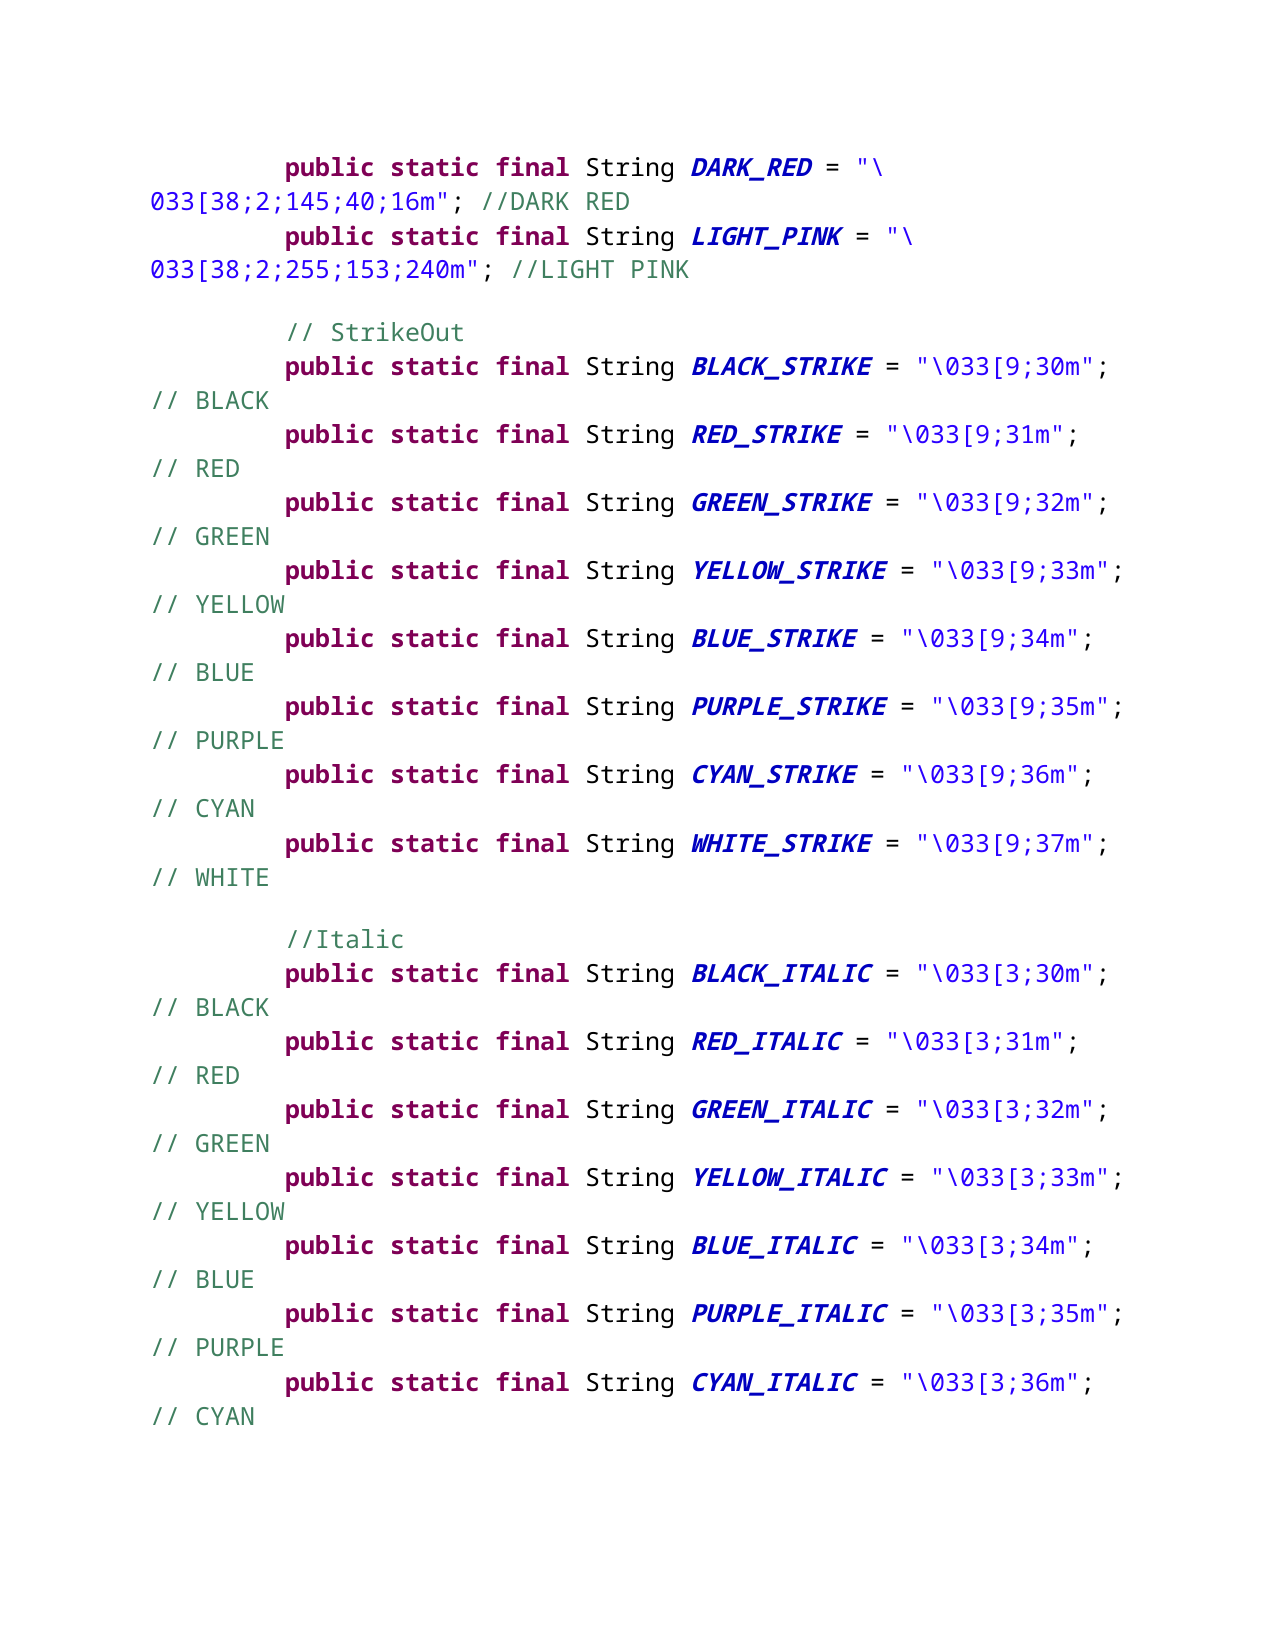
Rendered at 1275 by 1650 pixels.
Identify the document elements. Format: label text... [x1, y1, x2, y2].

text public static final String GREEN_ITALIC = "\033[3;32m"; // GREEN [150, 1092, 1125, 1160]
text public static final String BLUE_ITALIC = "\033[3;34m"; // BLUE [150, 1228, 1125, 1296]
text public static final String CYAN_ITALIC = "\033[3;36m"; // CYAN [150, 1364, 1125, 1432]
text public static final String GREEN_STRIKE = "\033[9;32m"; // GREEN [150, 484, 1125, 553]
text public static final String WHITE_STRIKE = "\033[9;37m"; // WHITE [150, 825, 1125, 893]
text // StrikeOut [150, 314, 1125, 348]
text public static final String DARK_RED = "\033[38;2;145;40;16m"; //DARK RED [150, 150, 1125, 218]
text public static final String RED_ITALIC = "\033[3;31m"; // RED [150, 1023, 1125, 1092]
text //Italic [150, 921, 1125, 955]
text public static final String BLACK_ITALIC = "\033[3;30m"; // BLACK [150, 955, 1125, 1023]
text public static final String YELLOW_ITALIC = "\033[3;33m"; // YELLOW [150, 1160, 1125, 1228]
text public static final String LIGHT_PINK = "\033[38;2;255;153;240m"; //LIGHT PINK [150, 218, 1125, 286]
text public static final String BLACK_STRIKE = "\033[9;30m"; // BLACK [150, 348, 1125, 416]
text public static final String YELLOW_STRIKE = "\033[9;33m"; // YELLOW [150, 553, 1125, 621]
text public static final String PURPLE_STRIKE = "\033[9;35m"; // PURPLE [150, 689, 1125, 757]
text public static final String BLUE_STRIKE = "\033[9;34m"; // BLUE [150, 621, 1125, 689]
text public static final String CYAN_STRIKE = "\033[9;36m"; // CYAN [150, 757, 1125, 825]
text public static final String RED_STRIKE = "\033[9;31m"; // RED [150, 416, 1125, 484]
text public static final String PURPLE_ITALIC = "\033[3;35m"; // PURPLE [150, 1296, 1125, 1364]
